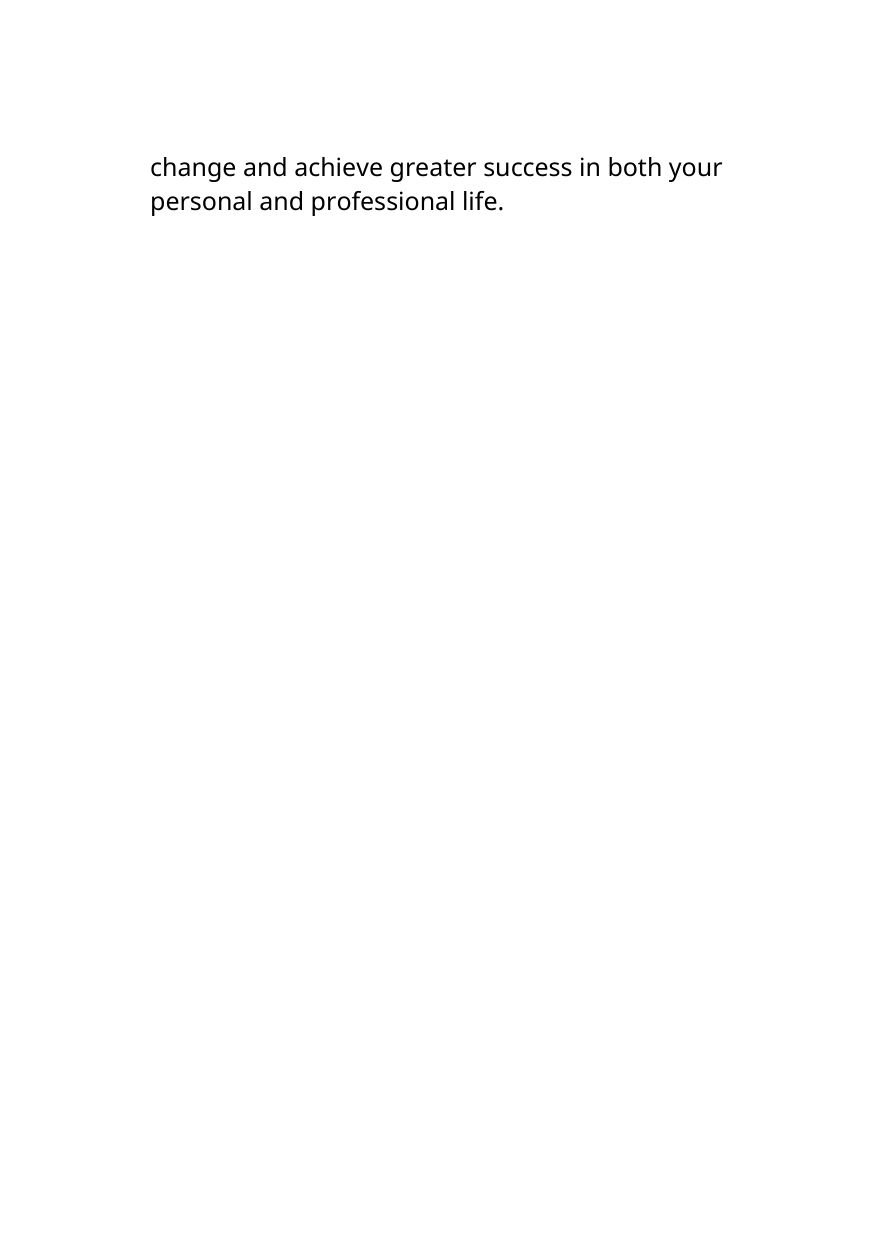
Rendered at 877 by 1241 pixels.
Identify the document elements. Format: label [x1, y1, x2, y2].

text [150, 150, 727, 218]
